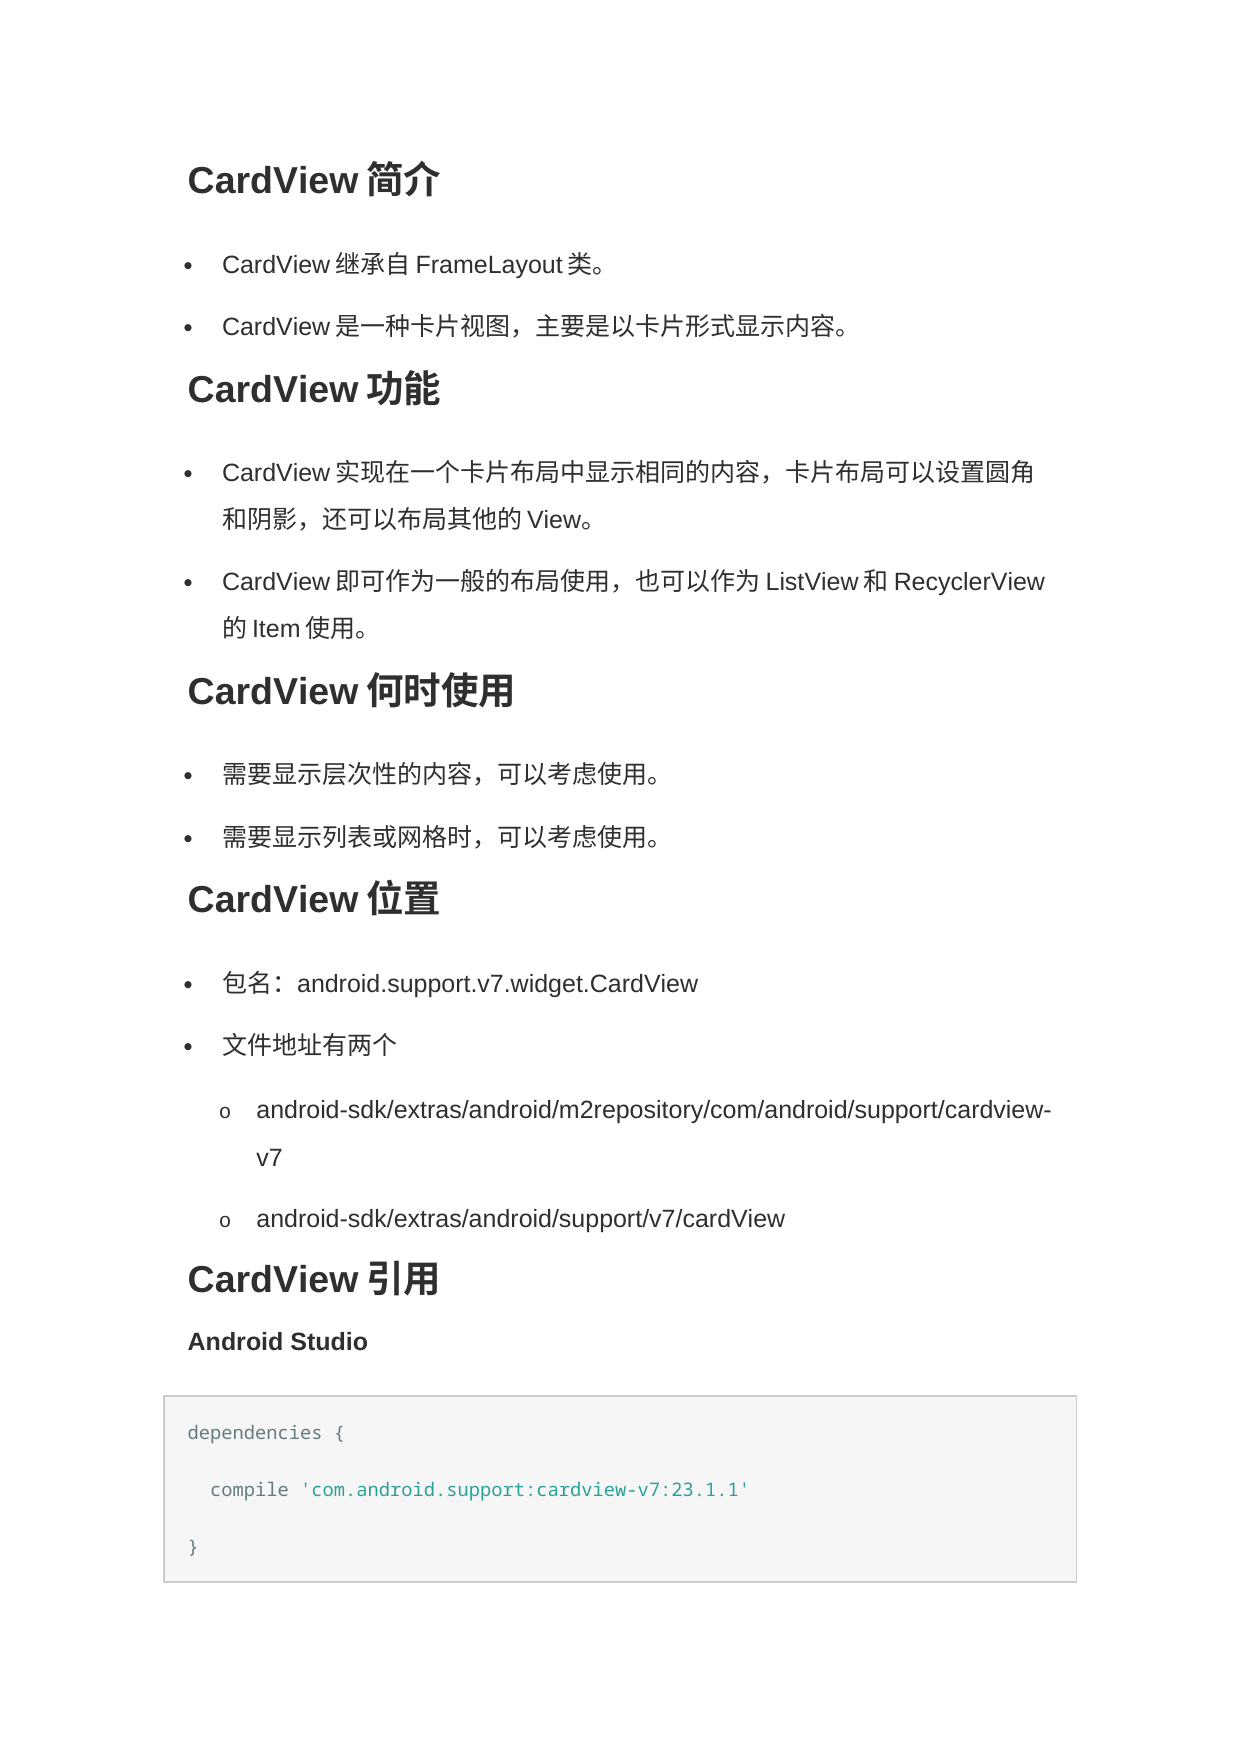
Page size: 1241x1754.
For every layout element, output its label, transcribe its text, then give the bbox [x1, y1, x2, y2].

text CardView简介 [187, 150, 1053, 204]
list CardView是一种卡片视图，主要是以卡片形式显示内容。 [184, 296, 1053, 343]
text compile 'com.android.support:cardview-v7:23.1.1' [165, 1452, 1076, 1502]
list CardView即可作为一般的布局使用，也可以作为ListView和RecyclerView的Item使用。 [184, 551, 1053, 645]
text CardView位置 [187, 869, 1053, 923]
list 需要显示列表或网格时，可以考虑使用。 [184, 807, 1053, 853]
list 文件地址有两个 [184, 1015, 1053, 1062]
text } [165, 1508, 1076, 1581]
list 需要显示层次性的内容，可以考虑使用。 [184, 744, 1053, 791]
text Android Studio [187, 1327, 1053, 1356]
list CardView实现在一个卡片布局中显示相同的内容，卡片布局可以设置圆角和阴影，还可以布局其他的View。 [184, 442, 1053, 536]
text CardView引用 [187, 1249, 1053, 1304]
list android-sdk/extras/android/m2repository/com/android/support/cardview-v7 [219, 1077, 1053, 1171]
text CardView何时使用 [187, 661, 1053, 715]
text dependencies { [165, 1397, 1076, 1445]
list CardView继承自FrameLayout类。 [184, 233, 1053, 280]
list 包名：android.support.v7.widget.CardView [184, 952, 1053, 999]
list android-sdk/extras/android/support/v7/cardView [219, 1187, 1053, 1234]
text CardView功能 [187, 358, 1053, 413]
